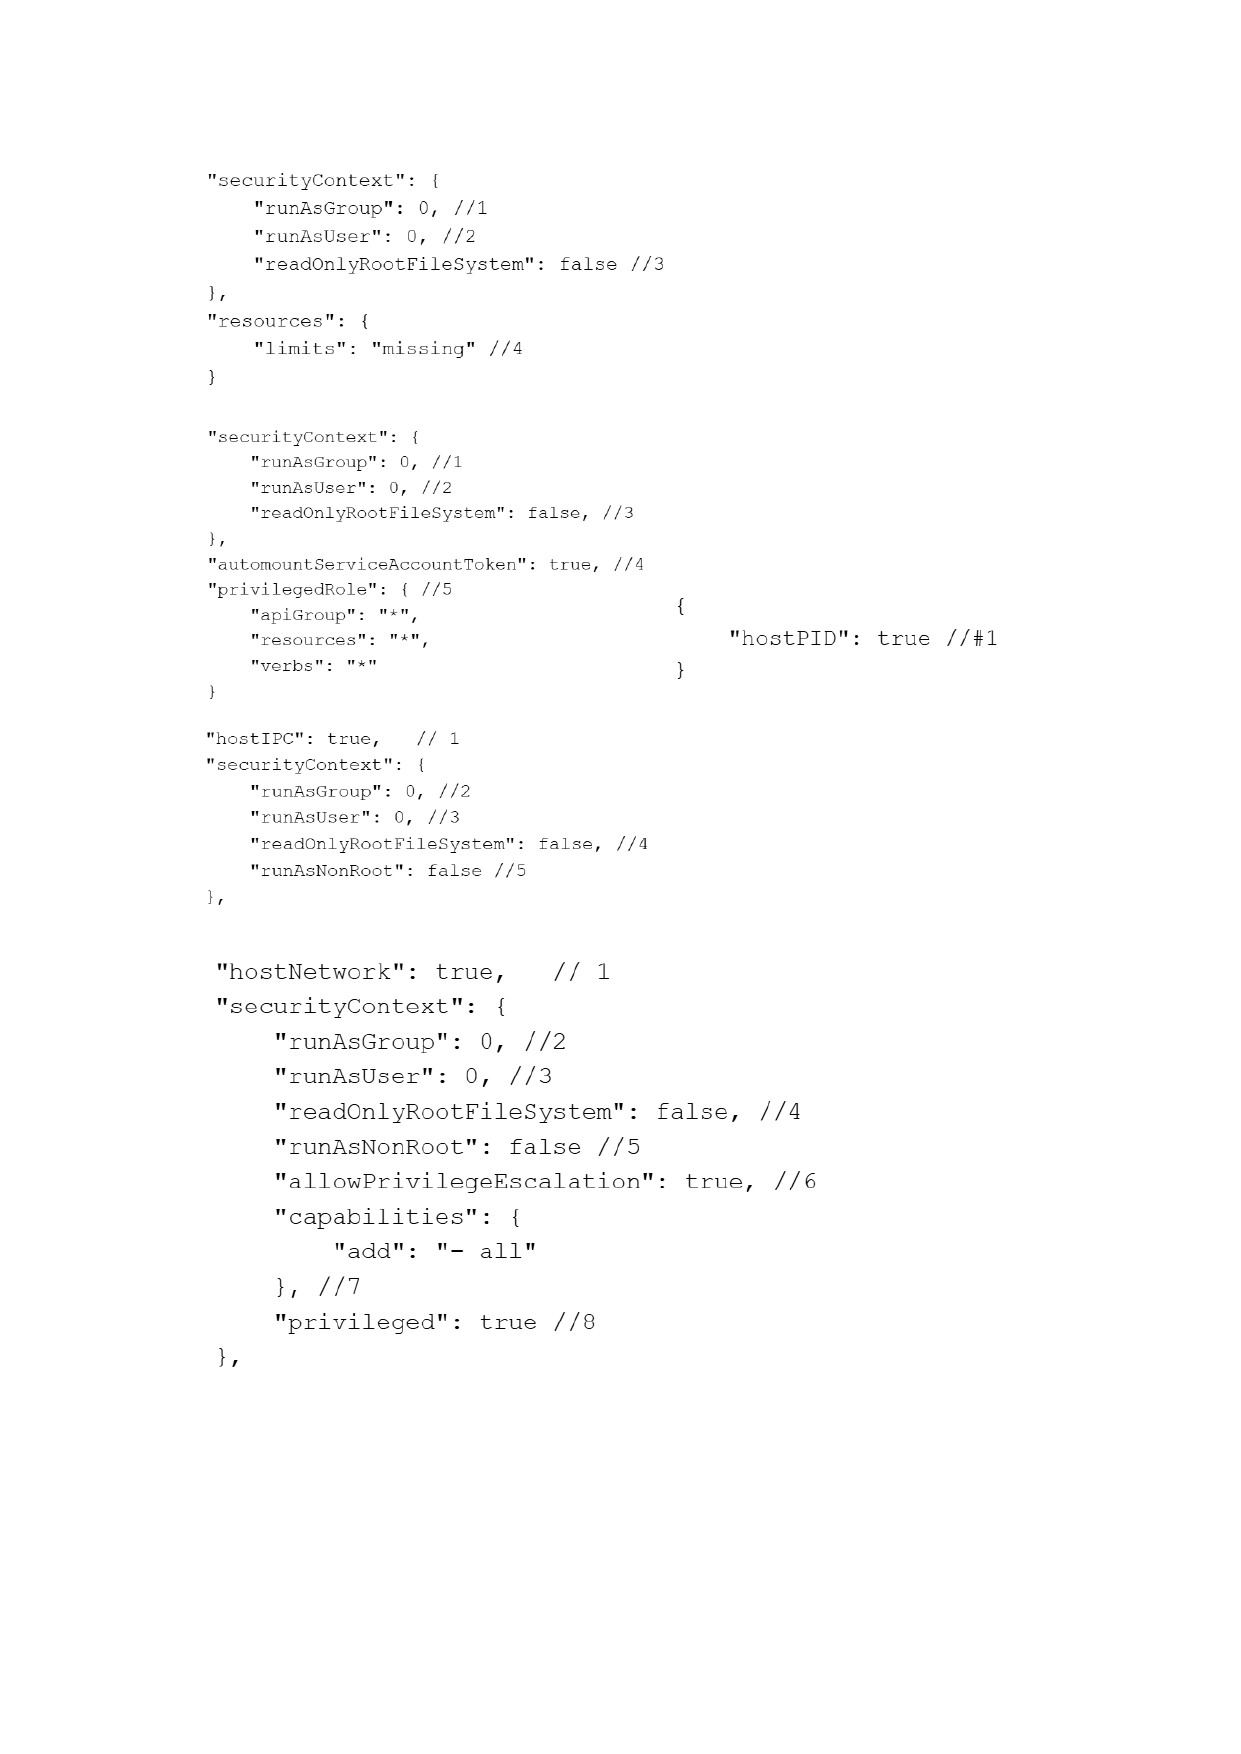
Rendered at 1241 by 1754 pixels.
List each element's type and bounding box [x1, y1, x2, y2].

picture [187, 162, 682, 403]
picture [187, 714, 658, 916]
picture [187, 422, 1025, 706]
picture [187, 942, 833, 1389]
